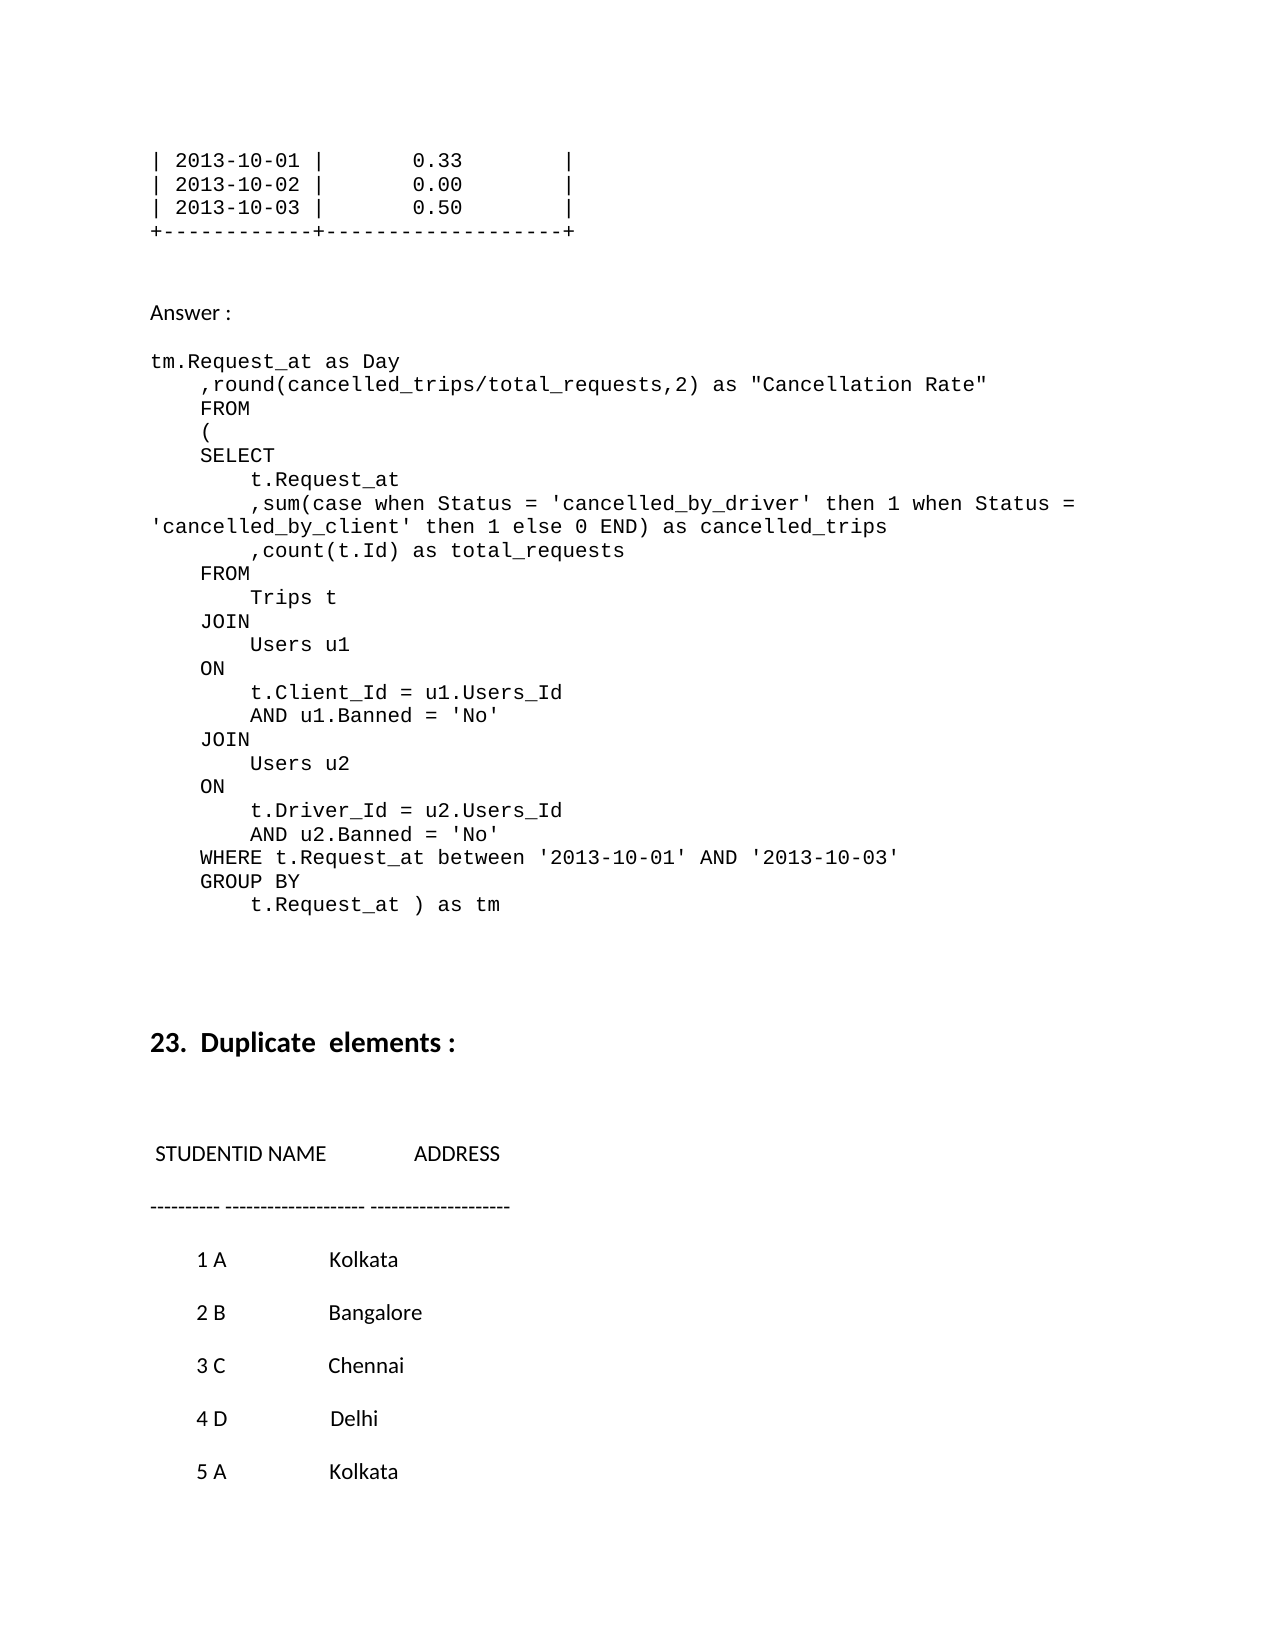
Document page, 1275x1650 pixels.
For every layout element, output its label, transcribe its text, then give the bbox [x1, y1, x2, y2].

text GROUP BY [150, 871, 1125, 894]
text FROM [150, 563, 1125, 587]
text ON [150, 658, 1125, 682]
text +------------+-------------------+ [150, 221, 1125, 244]
text 5 A Kolkata [150, 1457, 1125, 1485]
text tm.Request_at as Day [150, 351, 1125, 374]
text t.Client_Id = u1.Users_Id [150, 682, 1125, 705]
text t.Request_at [150, 469, 1125, 492]
text STUDENTID NAME ADDRESS [150, 1139, 1125, 1167]
text ---------- -------------------- -------------------- [150, 1192, 1125, 1220]
text Trips t [150, 587, 1125, 611]
text ,round(cancelled_trips/total_requests,2) as "Cancellation Rate" [150, 374, 1125, 398]
text t.Driver_Id = u2.Users_Id [150, 800, 1125, 823]
text WHERE t.Request_at between '2013-10-01' AND '2013-10-03' [150, 847, 1125, 871]
text ( [150, 422, 1125, 445]
text Users u1 [150, 634, 1125, 658]
text ON [150, 776, 1125, 800]
text 3 C Chennai [150, 1351, 1125, 1379]
text 23. Duplicate elements : [150, 1024, 1125, 1060]
text ,sum(case when Status = 'cancelled_by_driver' then 1 when Status = 'cancelled_by_client' then 1 else 0 END) as cancelled_trips [150, 492, 1125, 540]
text FROM [150, 398, 1125, 422]
text AND u1.Banned = 'No' [150, 705, 1125, 729]
text | 2013-10-01 | 0.33 | [150, 150, 1125, 174]
text JOIN [150, 729, 1125, 753]
text JOIN [150, 611, 1125, 634]
text 2 B Bangalore [150, 1298, 1125, 1326]
text | 2013-10-02 | 0.00 | [150, 174, 1125, 197]
text t.Request_at ) as tm [150, 894, 1125, 918]
text ,count(t.Id) as total_requests [150, 540, 1125, 563]
text AND u2.Banned = 'No' [150, 823, 1125, 847]
text 4 D Delhi [150, 1404, 1125, 1432]
text Users u2 [150, 753, 1125, 776]
text SELECT [150, 445, 1125, 469]
text Answer : [150, 298, 1125, 326]
text 1 A Kolkata [150, 1245, 1125, 1273]
text | 2013-10-03 | 0.50 | [150, 197, 1125, 221]
